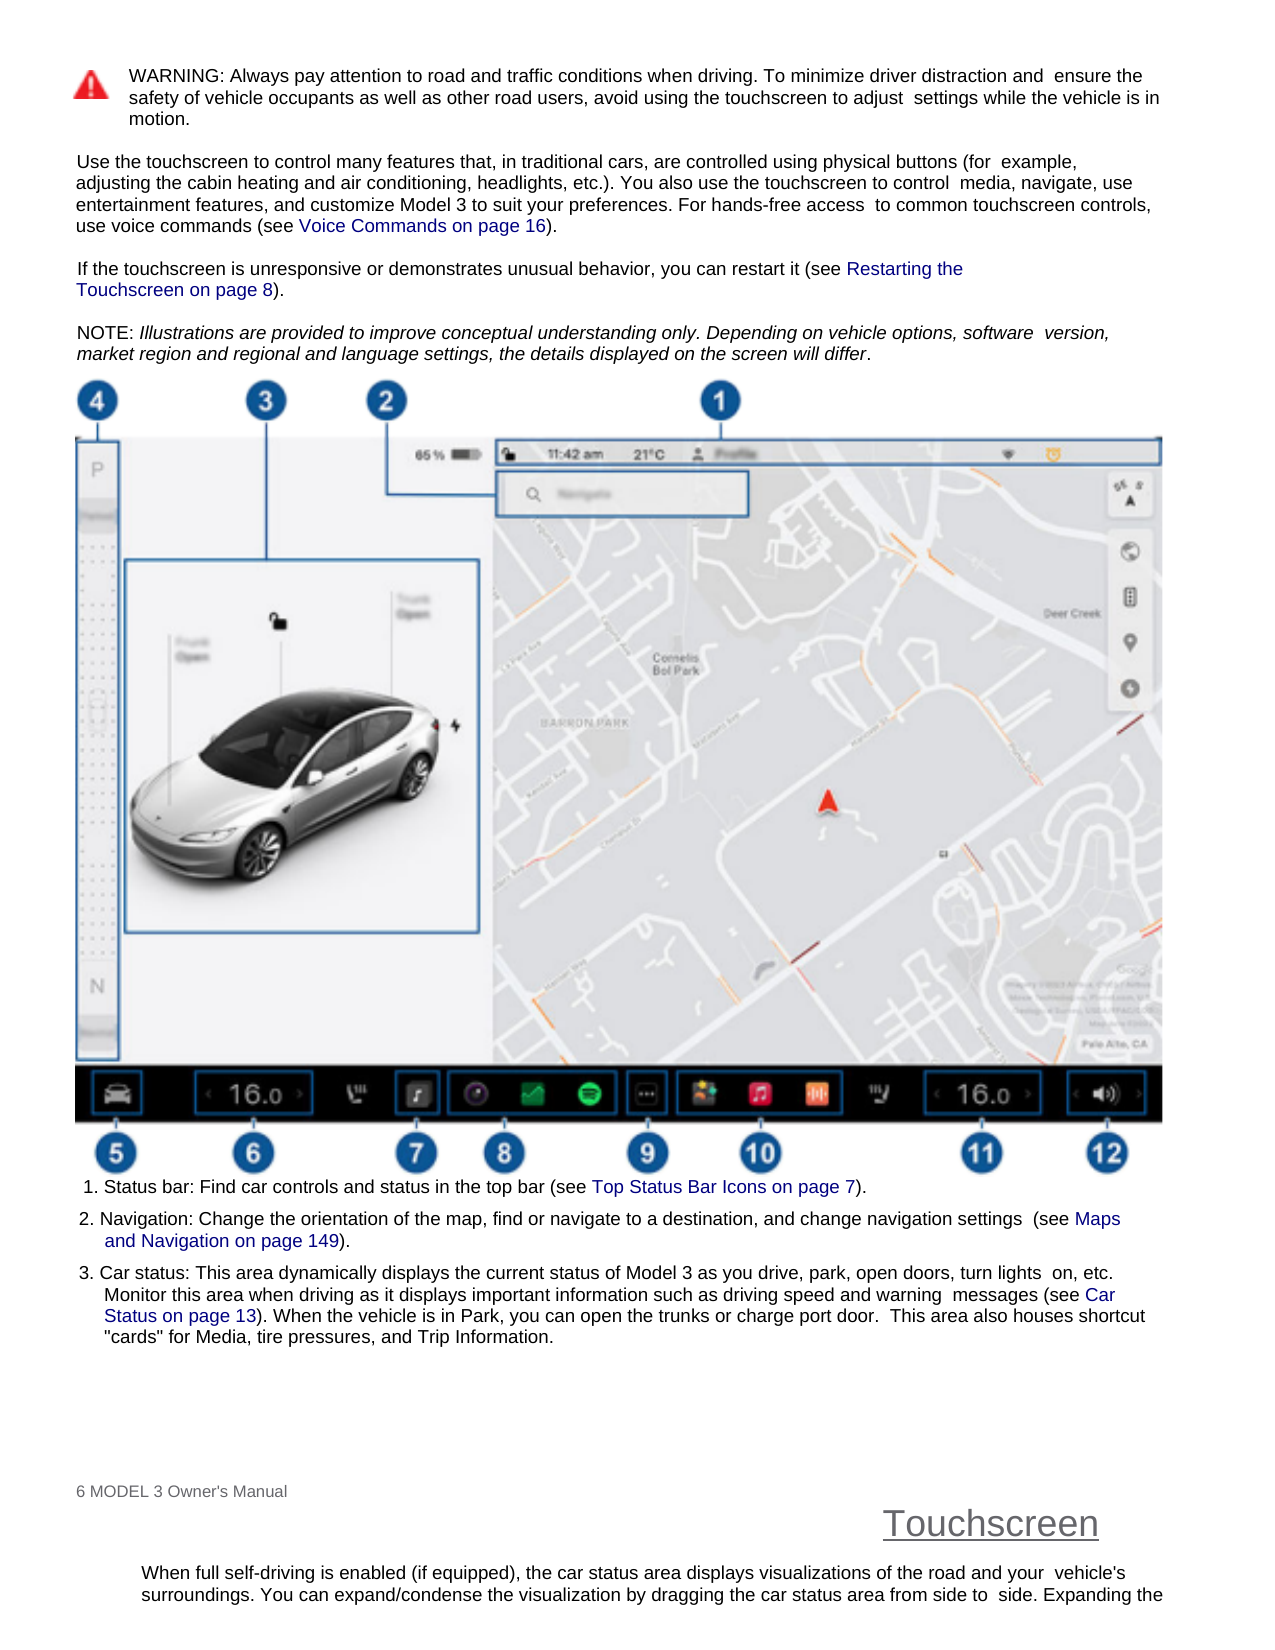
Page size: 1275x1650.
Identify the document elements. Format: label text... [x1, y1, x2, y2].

text 6 MODEL 3 Owner's Manual [76, 1482, 1206, 1501]
text 3. Car status: This area dynamically displays the current status of Model 3 as you drive, park, open doors, turn lights on, etc. Monitor this area when driving as it displays important information such as driving speed and warning messages (see Car Status on page 13). When the vehicle is in Park, you can open the trunks or charge port door. This area also houses shortcut "cards" for Media, tire pressures, and Trip Information. [78, 1262, 1159, 1348]
picture [75, 377, 1163, 1177]
text 2. Navigation: Change the orientation of the map, find or navigate to a destination, and change navigation settings (see Maps and Navigation on page 149). [79, 1209, 1150, 1251]
text Touchscreen [69, 1501, 1099, 1544]
text 1. Status bar: Find car controls and status in the top bar (see Top Status Bar Icons on page 7). [83, 1176, 1206, 1198]
text Use the touchscreen to control many features that, in traditional cars, are controlled using physical buttons (for example, adjusting the cabin heating and air conditioning, headlights, etc.). You also use the touchscreen to control media, navigate, use entertainment features, and customize Model 3 to suit your preferences. For hands-free access to common touchscreen controls, use voice commands (see Voice Commands on page 16). [76, 151, 1153, 236]
picture [72, 70, 110, 99]
text NOTE: Illustrations are provided to improve conceptual understanding only. Depending on vehicle options, software version, market region and regional and language settings, the details displayed on the screen will differ. [77, 322, 1149, 365]
text If the touchscreen is unresponsive or demonstrates unusual behavior, you can restart it (see Restarting the Touchscreen on page 8). [76, 258, 1068, 301]
text WARNING: Always pay attention to road and traffic conditions when driving. To minimize driver distraction and ensure the safety of vehicle occupants as well as other road users, avoid using the touchscreen to adjust settings while the vehicle is in motion. [129, 66, 1167, 129]
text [141, 1562, 1181, 1605]
